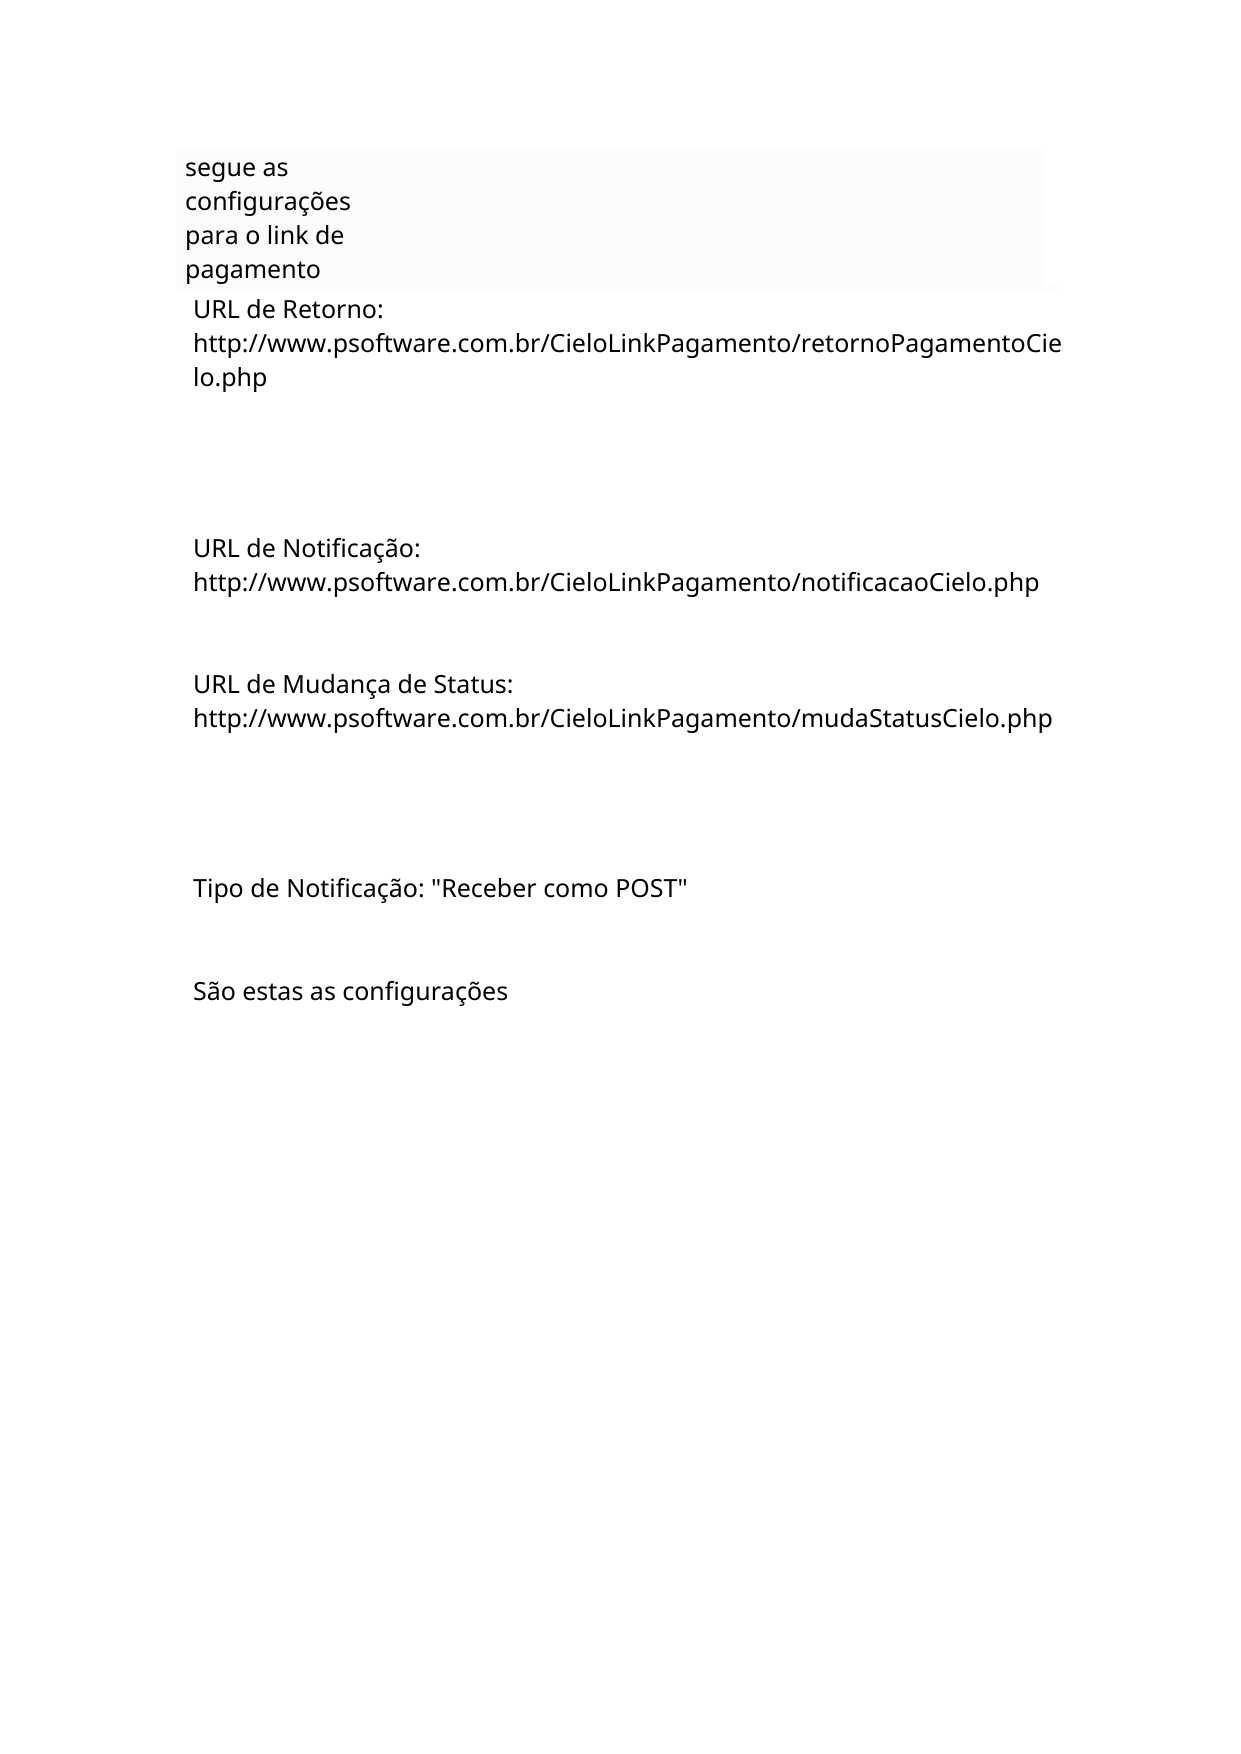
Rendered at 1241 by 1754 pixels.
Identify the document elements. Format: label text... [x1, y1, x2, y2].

table_header [177, 148, 1058, 286]
table_cell URL de Retorno: http://www.psoftware.com.br/CieloLinkPagamento/retornoPagamentoCielo.php URL de Notificação: http://www.psoftware.com.br/CieloLinkPagamento/notificacaoCielo.php URL de Mudança de Status: http://www.psoftware.com.br/CieloLinkPagamento/mudaStatusCielo.php Tipo de Notificação: "Receber como POST" São estas as configurações [177, 292, 1063, 1060]
